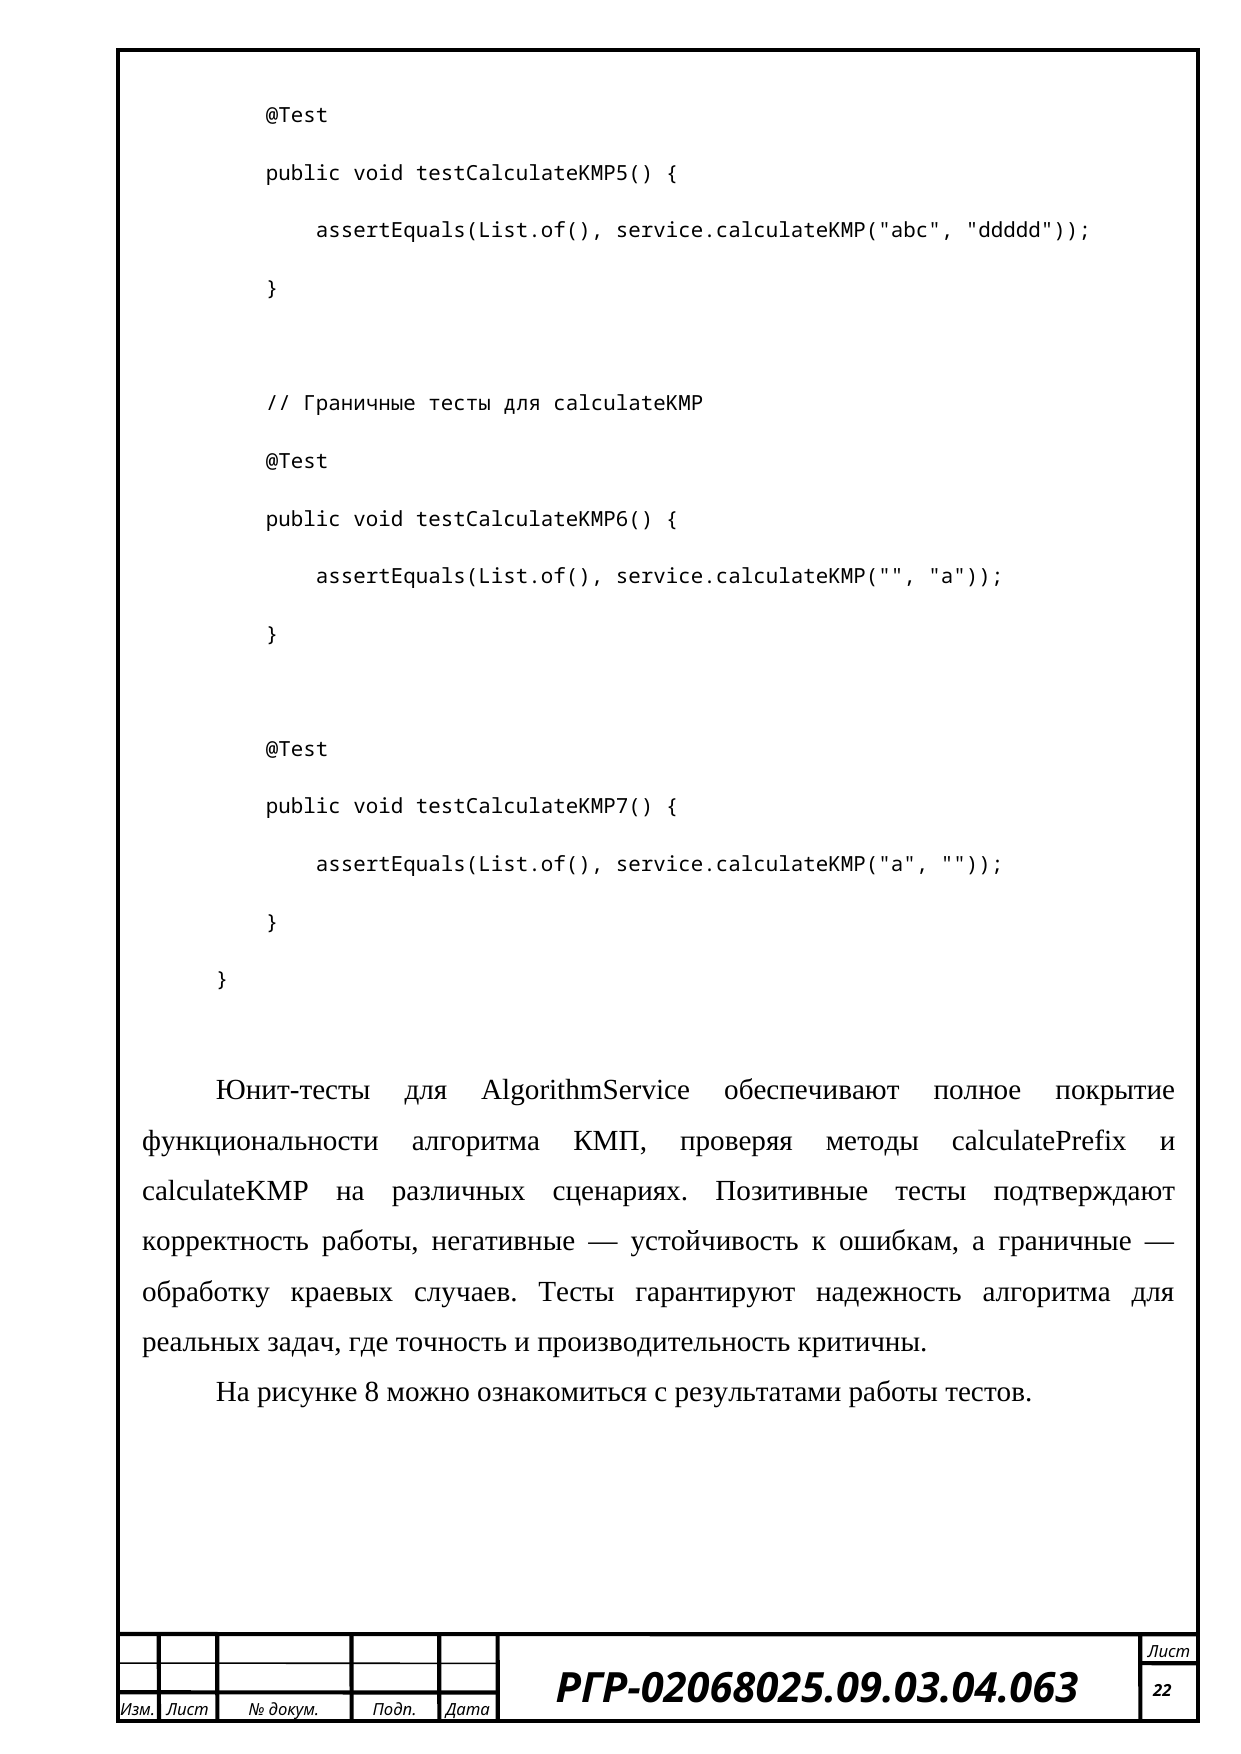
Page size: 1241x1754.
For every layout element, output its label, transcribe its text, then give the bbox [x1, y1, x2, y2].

text } [142, 964, 1175, 993]
text @Test [142, 446, 1175, 474]
text На рисунке 8 можно ознакомиться с результатами работы тестов. [142, 1374, 1175, 1408]
text assertEquals(List.of(), service.calculateKMP("abc", "ddddd")); [142, 216, 1175, 244]
text public void testCalculateKMP7() { [142, 792, 1175, 820]
text } [142, 619, 1175, 647]
text public void testCalculateKMP5() { [142, 158, 1175, 186]
text Юнит-тесты для AlgorithmService обеспечивают полное покрытие функциональности алгоритма КМП, проверяя методы calculatePrefix и calculateKMP на различных сценариях. Позитивные тесты подтверждают корректность работы, негативные — устойчивость к ошибкам, а граничные — обработку краевых случаев. Тесты гарантируют надежность алгоритма для реальных задач, где точность и производительность критичны. [142, 1072, 1175, 1357]
text } [142, 907, 1175, 935]
text public void testCalculateKMP6() { [142, 504, 1175, 532]
text // Граничные тесты для calculateKMP [142, 388, 1175, 417]
text @Test [142, 734, 1175, 762]
text } [142, 273, 1175, 302]
text assertEquals(List.of(), service.calculateKMP("", "a")); [142, 561, 1175, 590]
text @Test [142, 100, 1175, 129]
text assertEquals(List.of(), service.calculateKMP("a", "")); [142, 849, 1175, 878]
